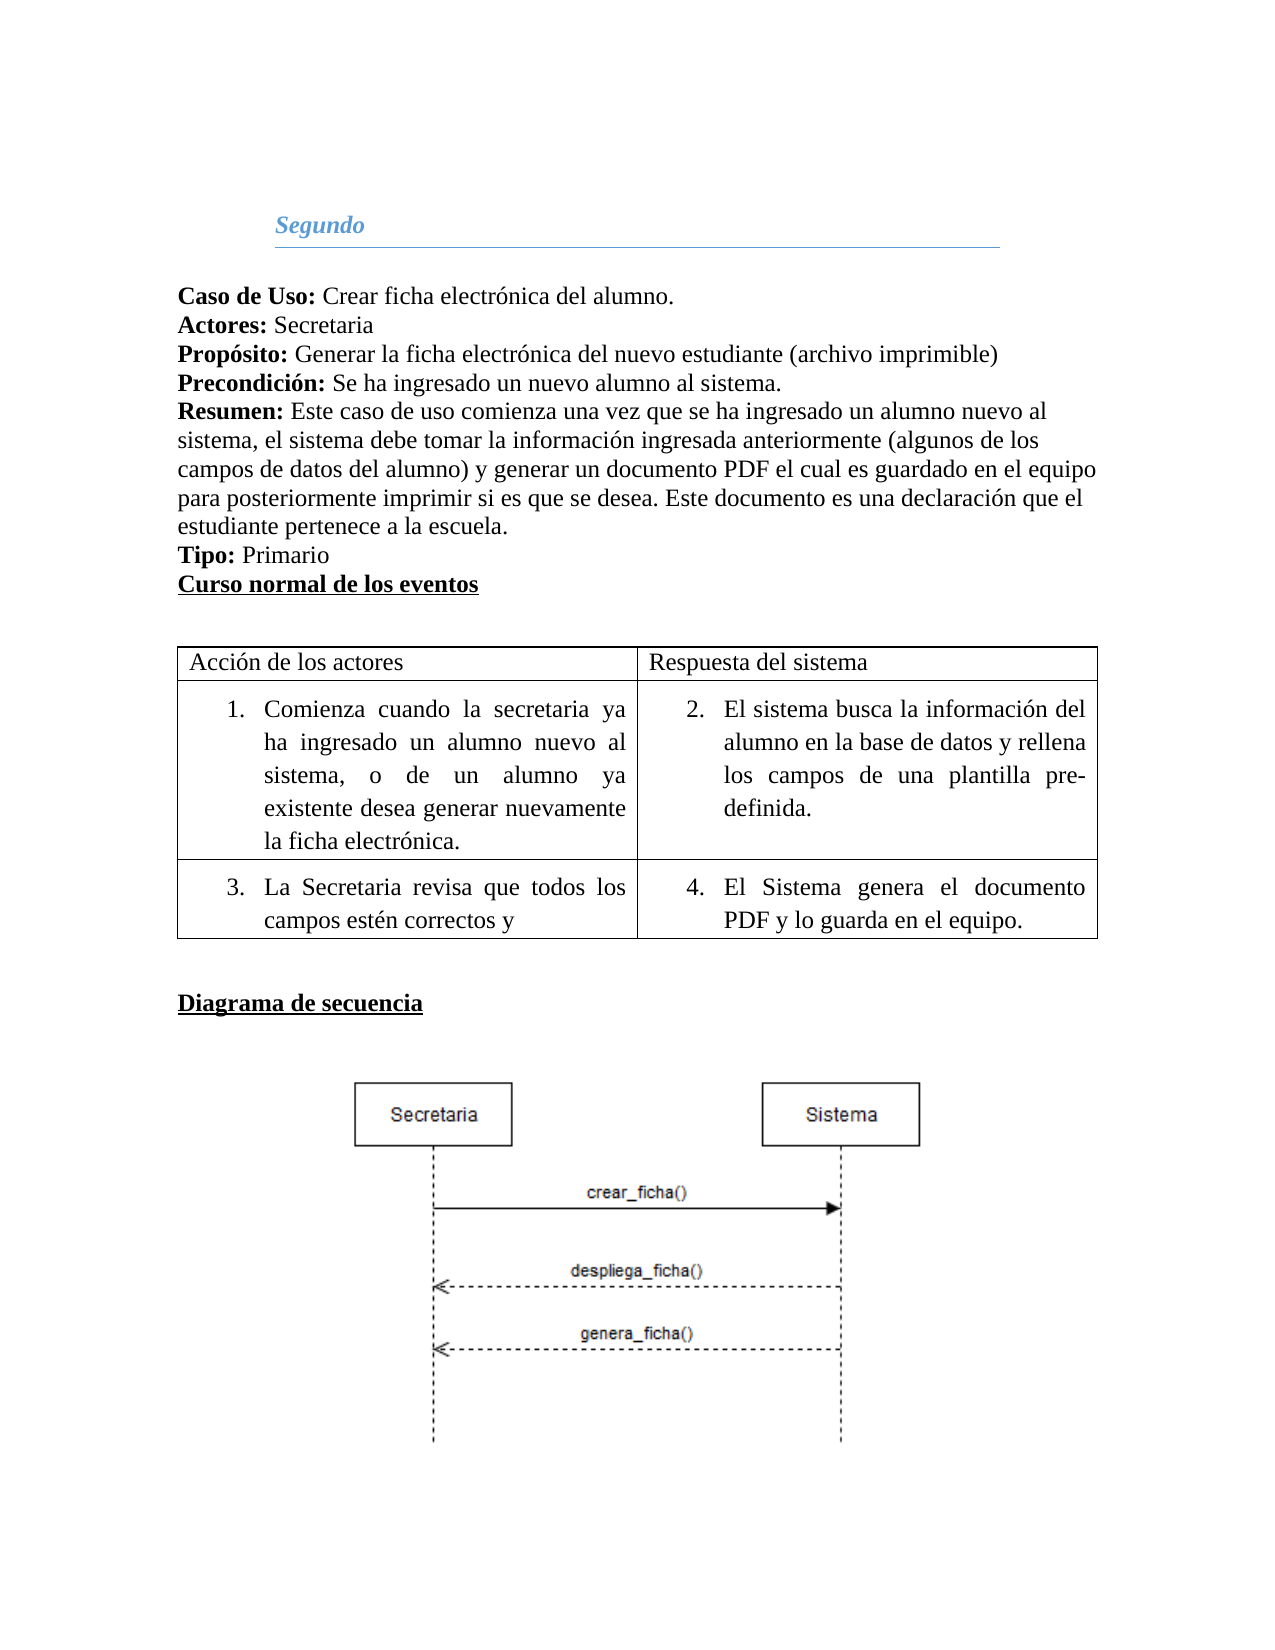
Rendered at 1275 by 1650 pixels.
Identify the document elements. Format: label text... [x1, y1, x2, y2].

text Diagrama de secuencia [177, 988, 1098, 1017]
text Segundo [275, 210, 1000, 247]
table_header Acción de los actores [178, 648, 637, 680]
table_cell El sistema busca la información del alumno en la base de datos y rellena los campos de una plantilla pre-definida. [638, 681, 1097, 859]
text Actores: Secretaria [177, 310, 1098, 339]
picture [353, 1081, 922, 1446]
text Curso normal de los eventos [177, 569, 1098, 598]
text Tipo: Primario [177, 540, 1098, 569]
table_cell Comienza cuando la secretaria ya ha ingresado un alumno nuevo al sistema, o de un alumno ya existente desea generar nuevamente la ficha electrónica. [178, 681, 637, 859]
text Propósito: Generar la ficha electrónica del nuevo estudiante (archivo imprimible) [177, 339, 1098, 368]
text Resumen: Este caso de uso comienza una vez que se ha ingresado un alumno nuevo al sistema, el sistema debe tomar la información ingresada anteriormente (algunos de los campos de datos del alumno) y generar un documento PDF el cual es guardado en el equipo para posteriormente imprimir si es que se desea. Este documento es una declaración que el estudiante pertenece a la escuela. [177, 396, 1098, 540]
table_cell La Secretaria revisa que todos los campos estén correctos y [178, 860, 637, 938]
text Precondición: Se ha ingresado un nuevo alumno al sistema. [177, 368, 1098, 396]
table_header Respuesta del sistema [638, 648, 1097, 680]
table_cell El Sistema genera el documento PDF y lo guarda en el equipo. [638, 860, 1097, 938]
text Caso de Uso: Crear ficha electrónica del alumno. [177, 281, 1098, 310]
